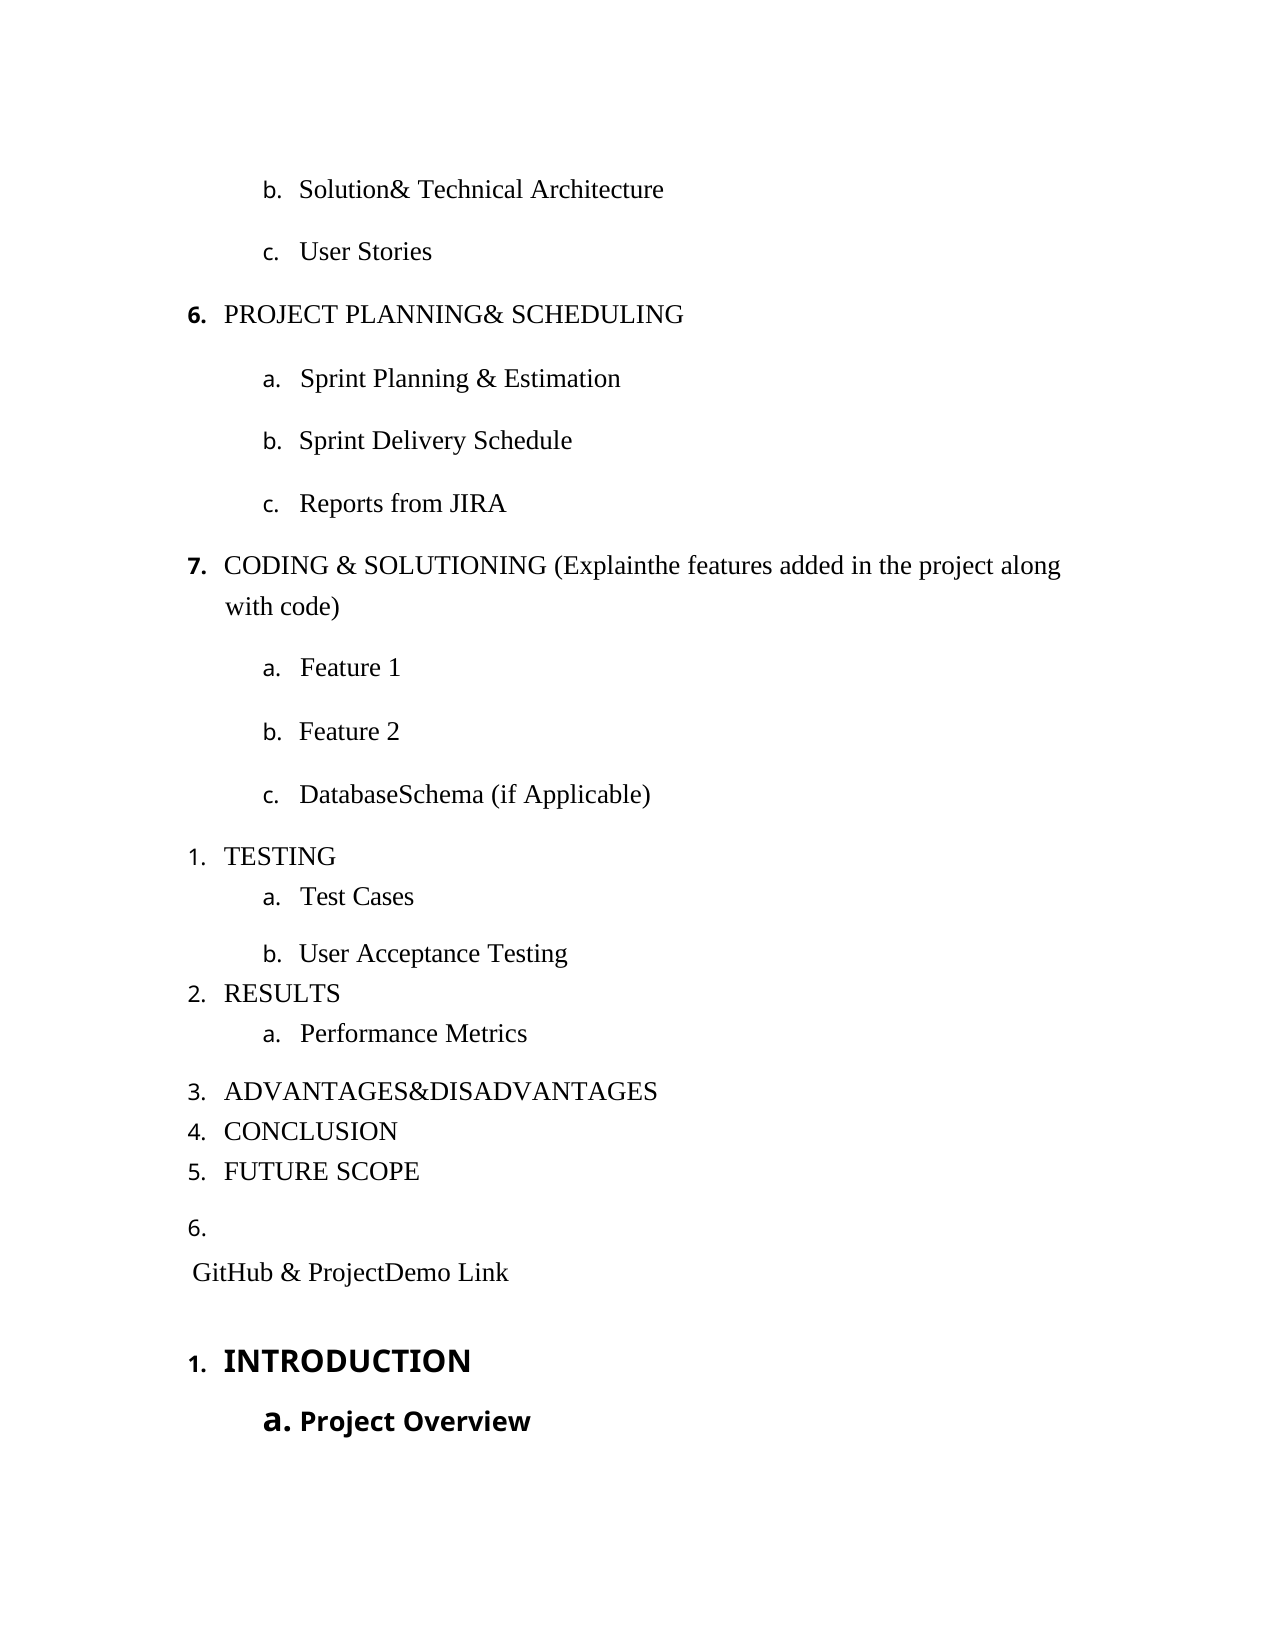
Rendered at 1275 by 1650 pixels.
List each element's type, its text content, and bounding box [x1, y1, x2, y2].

list Performance Metrics [262, 1017, 1248, 1049]
list Sprint Delivery Schedule [262, 424, 1248, 456]
text GitHub & ProjectDemo Link [192, 1256, 1248, 1287]
list INTRODUCTION [187, 1339, 1248, 1382]
list ADVANTAGES&DISADVANTAGES [187, 1074, 1248, 1107]
text 6. [187, 1212, 1248, 1243]
list Feature 1 [262, 651, 1248, 683]
list DatabaseSchema (if Applicable) [262, 778, 1248, 810]
list CONCLUSION [187, 1114, 1248, 1147]
list Test Cases [262, 880, 1248, 912]
list User Acceptance Testing [262, 937, 1248, 969]
subtitle Project Overview [262, 1396, 1248, 1441]
list PROJECT PLANNING& SCHEDULING [187, 298, 1248, 331]
list Feature 2 [262, 715, 1248, 747]
list User Stories [262, 235, 1248, 267]
list Sprint Planning & Estimation [262, 362, 1248, 394]
list Solution& Technical Architecture [262, 173, 1248, 205]
list CODING & SOLUTIONING (Explainthe features added in the project along with code) [187, 549, 1110, 622]
list RESULTS [187, 977, 1248, 1009]
list FUTURE SCOPE [187, 1154, 1248, 1187]
list TESTING [187, 840, 1248, 872]
list Reports from JIRA [262, 487, 1248, 519]
